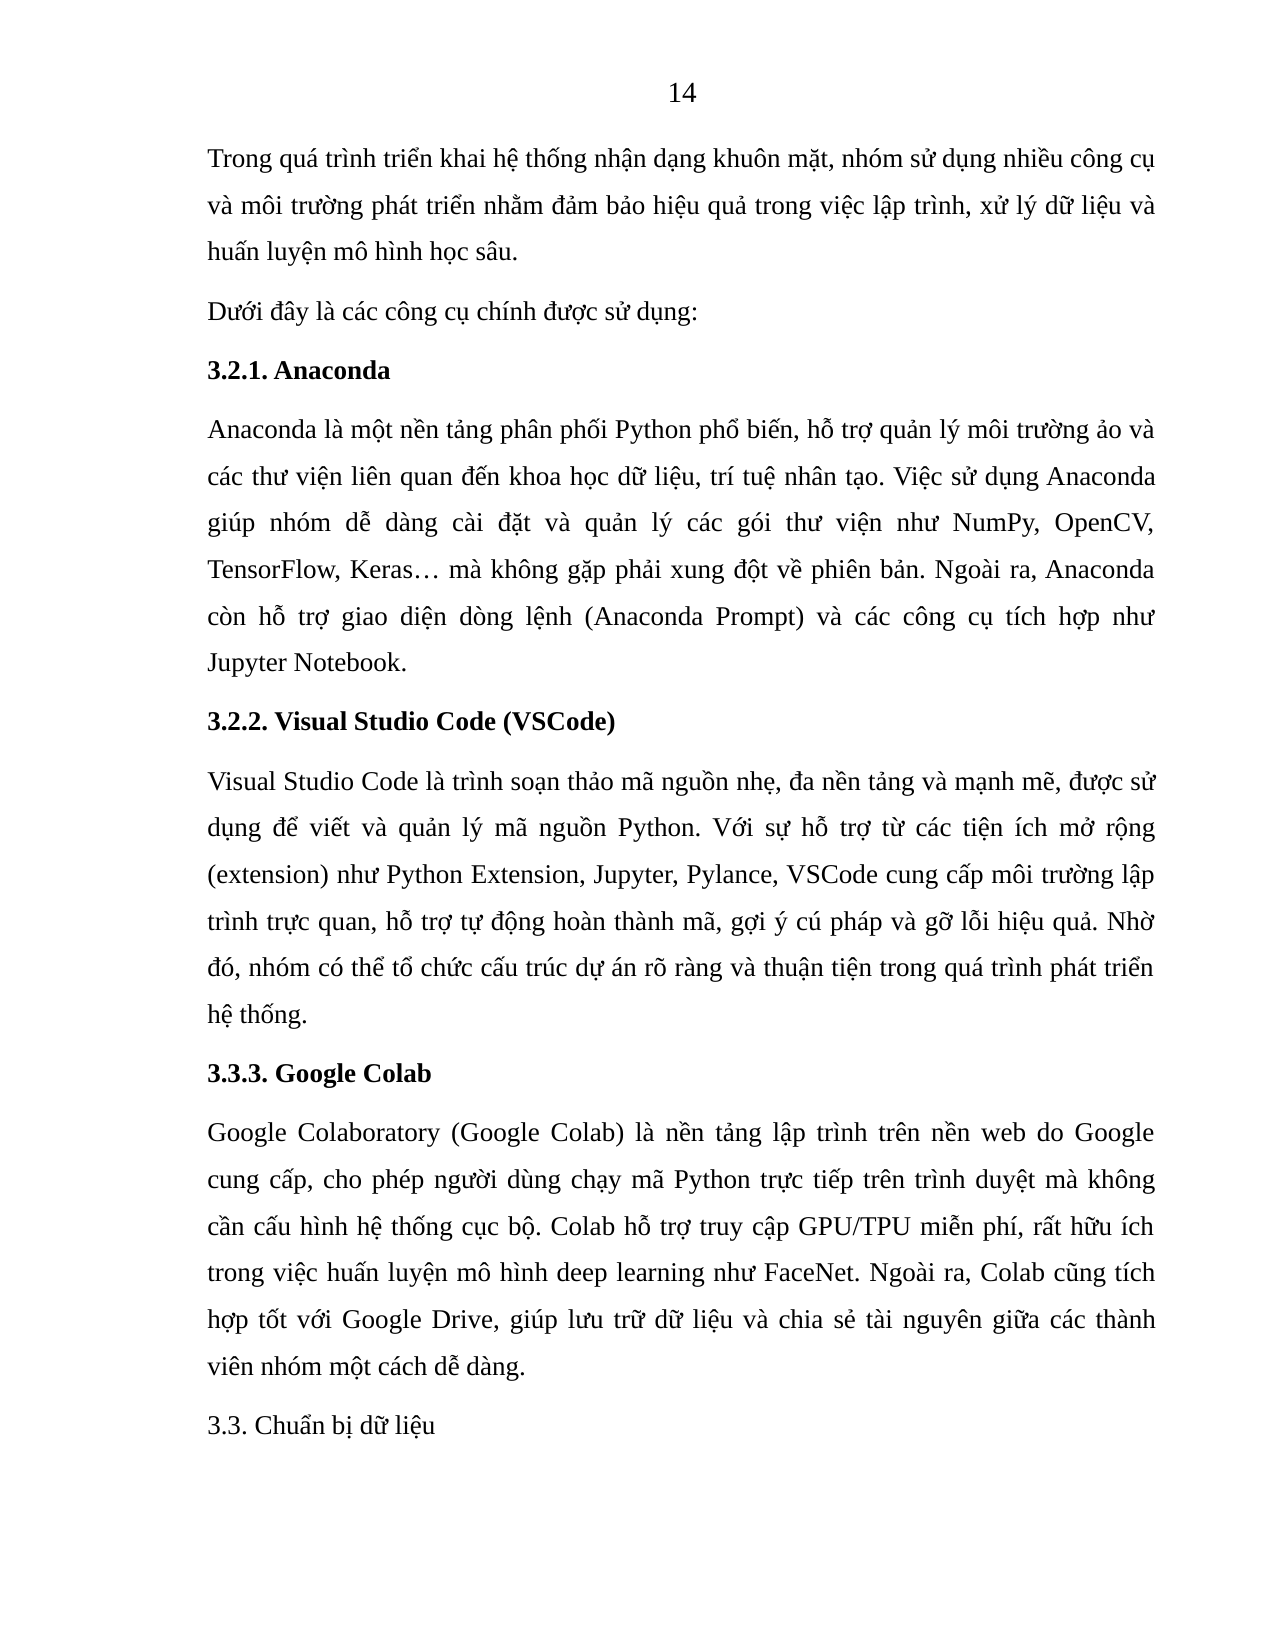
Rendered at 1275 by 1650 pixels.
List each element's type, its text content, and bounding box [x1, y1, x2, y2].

text Anaconda là một nền tảng phân phối Python phổ biến, hỗ trợ quản lý môi trường ảo và các thư viện liên quan đến khoa học dữ liệu, trí tuệ nhân tạo. Việc sử dụng Anaconda giúp nhóm dễ dàng cài đặt và quản lý các gói thư viện như NumPy, OpenCV, TensorFlow, Keras… mà không gặp phải xung đột về phiên bản. Ngoài ra, Anaconda còn hỗ trợ giao diện dòng lệnh (Anaconda Prompt) và các công cụ tích hợp như Jupyter Notebook. [207, 413, 1156, 677]
text Dưới đây là các công cụ chính được sử dụng: [207, 294, 1156, 326]
text Visual Studio Code là trình soạn thảo mã nguồn nhẹ, đa nền tảng và mạnh mẽ, được sử dụng để viết và quản lý mã nguồn Python. Với sự hỗ trợ từ các tiện ích mở rộng (extension) như Python Extension, Jupyter, Pylance, VSCode cung cấp môi trường lập trình trực quan, hỗ trợ tự động hoàn thành mã, gợi ý cú pháp và gỡ lỗi hiệu quả. Nhờ đó, nhóm có thể tổ chức cấu trúc dự án rõ ràng và thuận tiện trong quá trình phát triển hệ thống. [207, 764, 1156, 1029]
text 3.3.3. Google Colab [207, 1057, 1156, 1088]
text 3.3. Chuẩn bị dữ liệu [207, 1409, 1156, 1440]
text 3.2.2. Visual Studio Code (VSCode) [207, 705, 1156, 737]
text Trong quá trình triển khai hệ thống nhận dạng khuôn mặt, nhóm sử dụng nhiều công cụ và môi trường phát triển nhằm đảm bảo hiệu quả trong việc lập trình, xử lý dữ liệu và huấn luyện mô hình học sâu. [207, 142, 1156, 267]
text Google Colaboratory (Google Colab) là nền tảng lập trình trên nền web do Google cung cấp, cho phép người dùng chạy mã Python trực tiếp trên trình duyệt mà không cần cấu hình hệ thống cục bộ. Colab hỗ trợ truy cập GPU/TPU miễn phí, rất hữu ích trong việc huấn luyện mô hình deep learning như FaceNet. Ngoài ra, Colab cũng tích hợp tốt với Google Drive, giúp lưu trữ dữ liệu và chia sẻ tài nguyên giữa các thành viên nhóm một cách dễ dàng. [207, 1116, 1156, 1381]
text 3.2.1. Anaconda [207, 354, 1156, 385]
